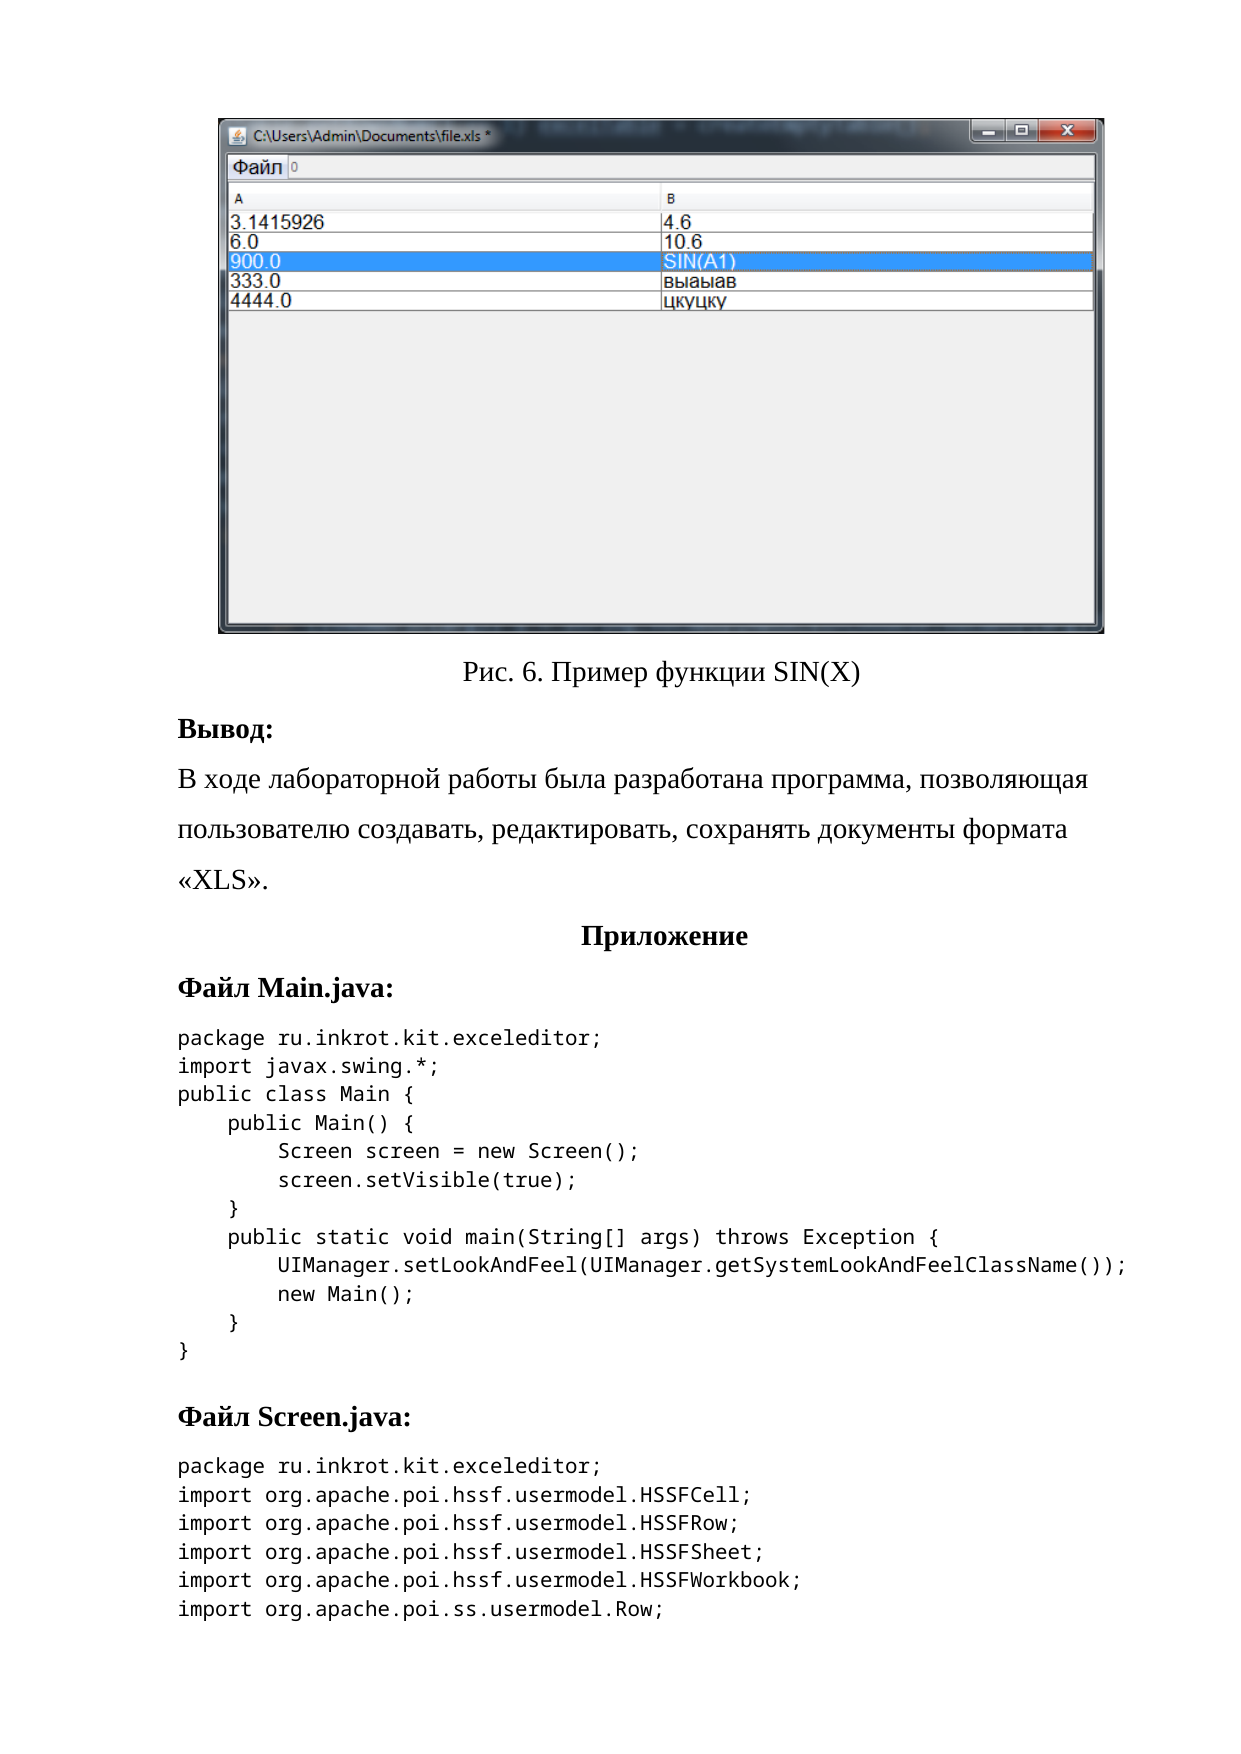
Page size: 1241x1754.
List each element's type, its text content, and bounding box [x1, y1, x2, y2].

text Приложение [177, 918, 1152, 952]
text import org.apache.poi.hssf.usermodel.HSSFWorkbook; [177, 1565, 1152, 1594]
text package ru.inkrot.kit.exceleditor; [177, 1023, 1152, 1051]
text public static void main(String[] args) throws Exception { [177, 1222, 1152, 1250]
text package ru.inkrot.kit.exceleditor; [177, 1452, 1152, 1480]
text Файл Main.java: [177, 971, 1152, 1004]
text } [177, 1193, 1152, 1222]
text import org.apache.poi.ss.usermodel.Row; [177, 1594, 1152, 1622]
picture [218, 118, 1105, 634]
text Рис. 6. Пример функции SIN(X) [177, 654, 1145, 688]
text import org.apache.poi.hssf.usermodel.HSSFCell; [177, 1480, 1152, 1508]
text Вывод: [177, 711, 1152, 744]
text public class Main { [177, 1079, 1152, 1108]
text Screen screen = new Screen(); [177, 1136, 1152, 1165]
text public Main() { [177, 1108, 1152, 1136]
text } [177, 1336, 1152, 1364]
text В ходе лабораторной работы была разработана программа, позволяющая пользователю создавать, редактировать, сохранять документы формата «XLS». [177, 761, 1145, 895]
text } [177, 1307, 1152, 1336]
text Файл Screen.java: [177, 1399, 1152, 1433]
text screen.setVisible(true); [177, 1165, 1152, 1193]
text import javax.swing.*; [177, 1051, 1152, 1079]
text import org.apache.poi.hssf.usermodel.HSSFSheet; [177, 1537, 1152, 1565]
text import org.apache.poi.hssf.usermodel.HSSFRow; [177, 1508, 1152, 1537]
text UIManager.setLookAndFeel(UIManager.getSystemLookAndFeelClassName()); [177, 1250, 1152, 1279]
text new Main(); [177, 1279, 1152, 1307]
